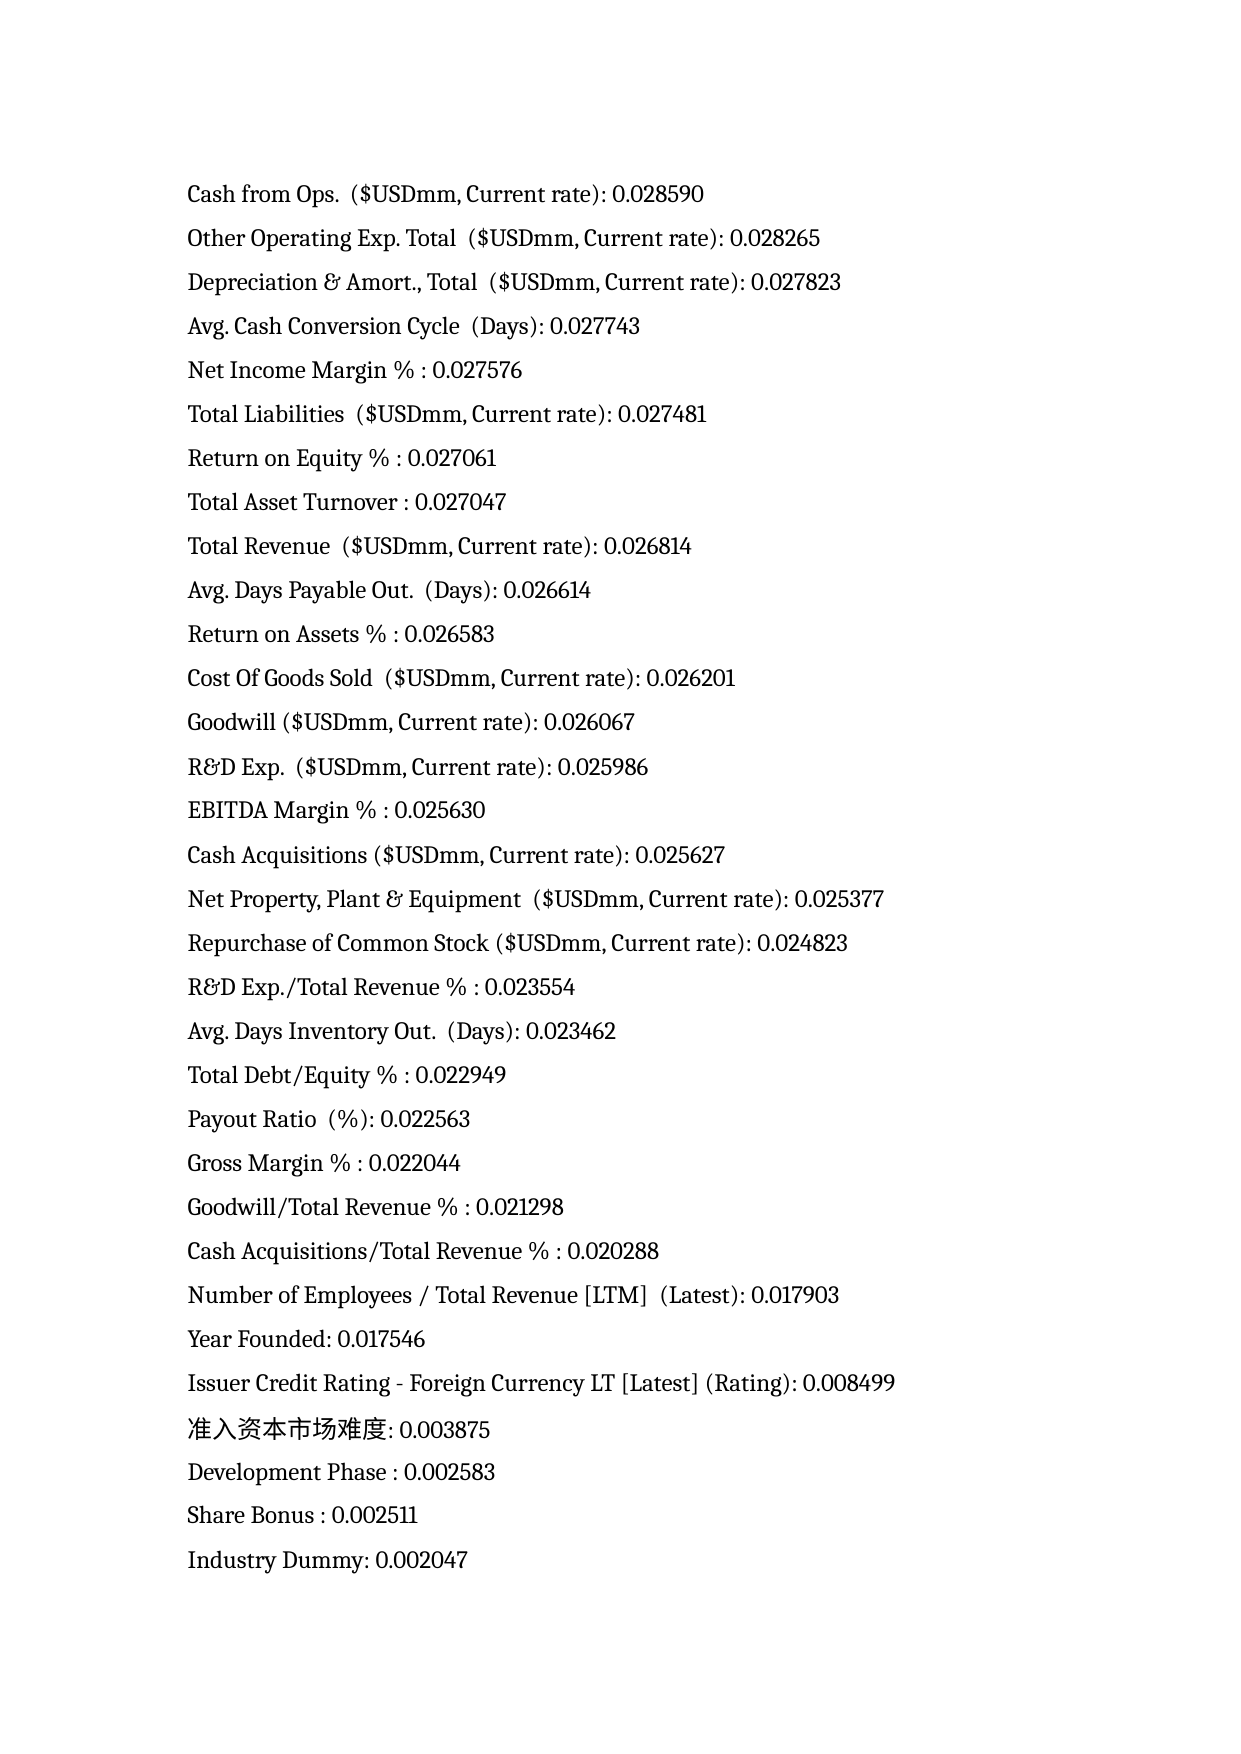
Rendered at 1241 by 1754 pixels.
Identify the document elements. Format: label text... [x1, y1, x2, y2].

text Avg. Cash Conversion Cycle (Days): 0.027743 [187, 304, 1053, 348]
text Total Debt/Equity % : 0.022949 [187, 1053, 1053, 1097]
text Return on Assets % : 0.026583 [187, 613, 1053, 657]
text Issuer Credit Rating - Foreign Currency LT [Latest] (Rating): 0.008499 [187, 1362, 1053, 1406]
text Year Founded: 0.017546 [187, 1318, 1053, 1362]
text Payout Ratio (%): 0.022563 [187, 1097, 1053, 1141]
text Total Revenue ($USDmm, Current rate): 0.026814 [187, 524, 1053, 568]
text EBITDA Margin % : 0.025630 [187, 789, 1053, 833]
text Cash Acquisitions ($USDmm, Current rate): 0.025627 [187, 833, 1053, 877]
text Goodwill/Total Revenue % : 0.021298 [187, 1185, 1053, 1229]
text Avg. Days Payable Out. (Days): 0.026614 [187, 568, 1053, 613]
text Repurchase of Common Stock ($USDmm, Current rate): 0.024823 [187, 921, 1053, 965]
text Development Phase : 0.002583 [187, 1450, 1053, 1494]
text Total Asset Turnover : 0.027047 [187, 480, 1053, 524]
text Share Bonus : 0.002511 [187, 1494, 1053, 1538]
text Other Operating Exp. Total ($USDmm, Current rate): 0.028265 [187, 216, 1053, 260]
text Gross Margin % : 0.022044 [187, 1141, 1053, 1185]
text Depreciation & Amort., Total ($USDmm, Current rate): 0.027823 [187, 260, 1053, 304]
text 准入资本市场难度: 0.003875 [187, 1406, 1053, 1450]
text Return on Equity % : 0.027061 [187, 436, 1053, 480]
text Avg. Days Inventory Out. (Days): 0.023462 [187, 1009, 1053, 1053]
text Goodwill ($USDmm, Current rate): 0.026067 [187, 701, 1053, 745]
text Net Property, Plant & Equipment ($USDmm, Current rate): 0.025377 [187, 877, 1053, 921]
text Number of Employees / Total Revenue [LTM] (Latest): 0.017903 [187, 1273, 1053, 1318]
text R&D Exp. ($USDmm, Current rate): 0.025986 [187, 745, 1053, 789]
text Cost Of Goods Sold ($USDmm, Current rate): 0.026201 [187, 657, 1053, 701]
text Total Liabilities ($USDmm, Current rate): 0.027481 [187, 392, 1053, 436]
text R&D Exp./Total Revenue % : 0.023554 [187, 965, 1053, 1009]
text Industry Dummy: 0.002047 [187, 1538, 1053, 1582]
text Cash Acquisitions/Total Revenue % : 0.020288 [187, 1229, 1053, 1273]
text Net Income Margin % : 0.027576 [187, 348, 1053, 392]
text Cash from Ops. ($USDmm, Current rate): 0.028590 [187, 172, 1053, 216]
